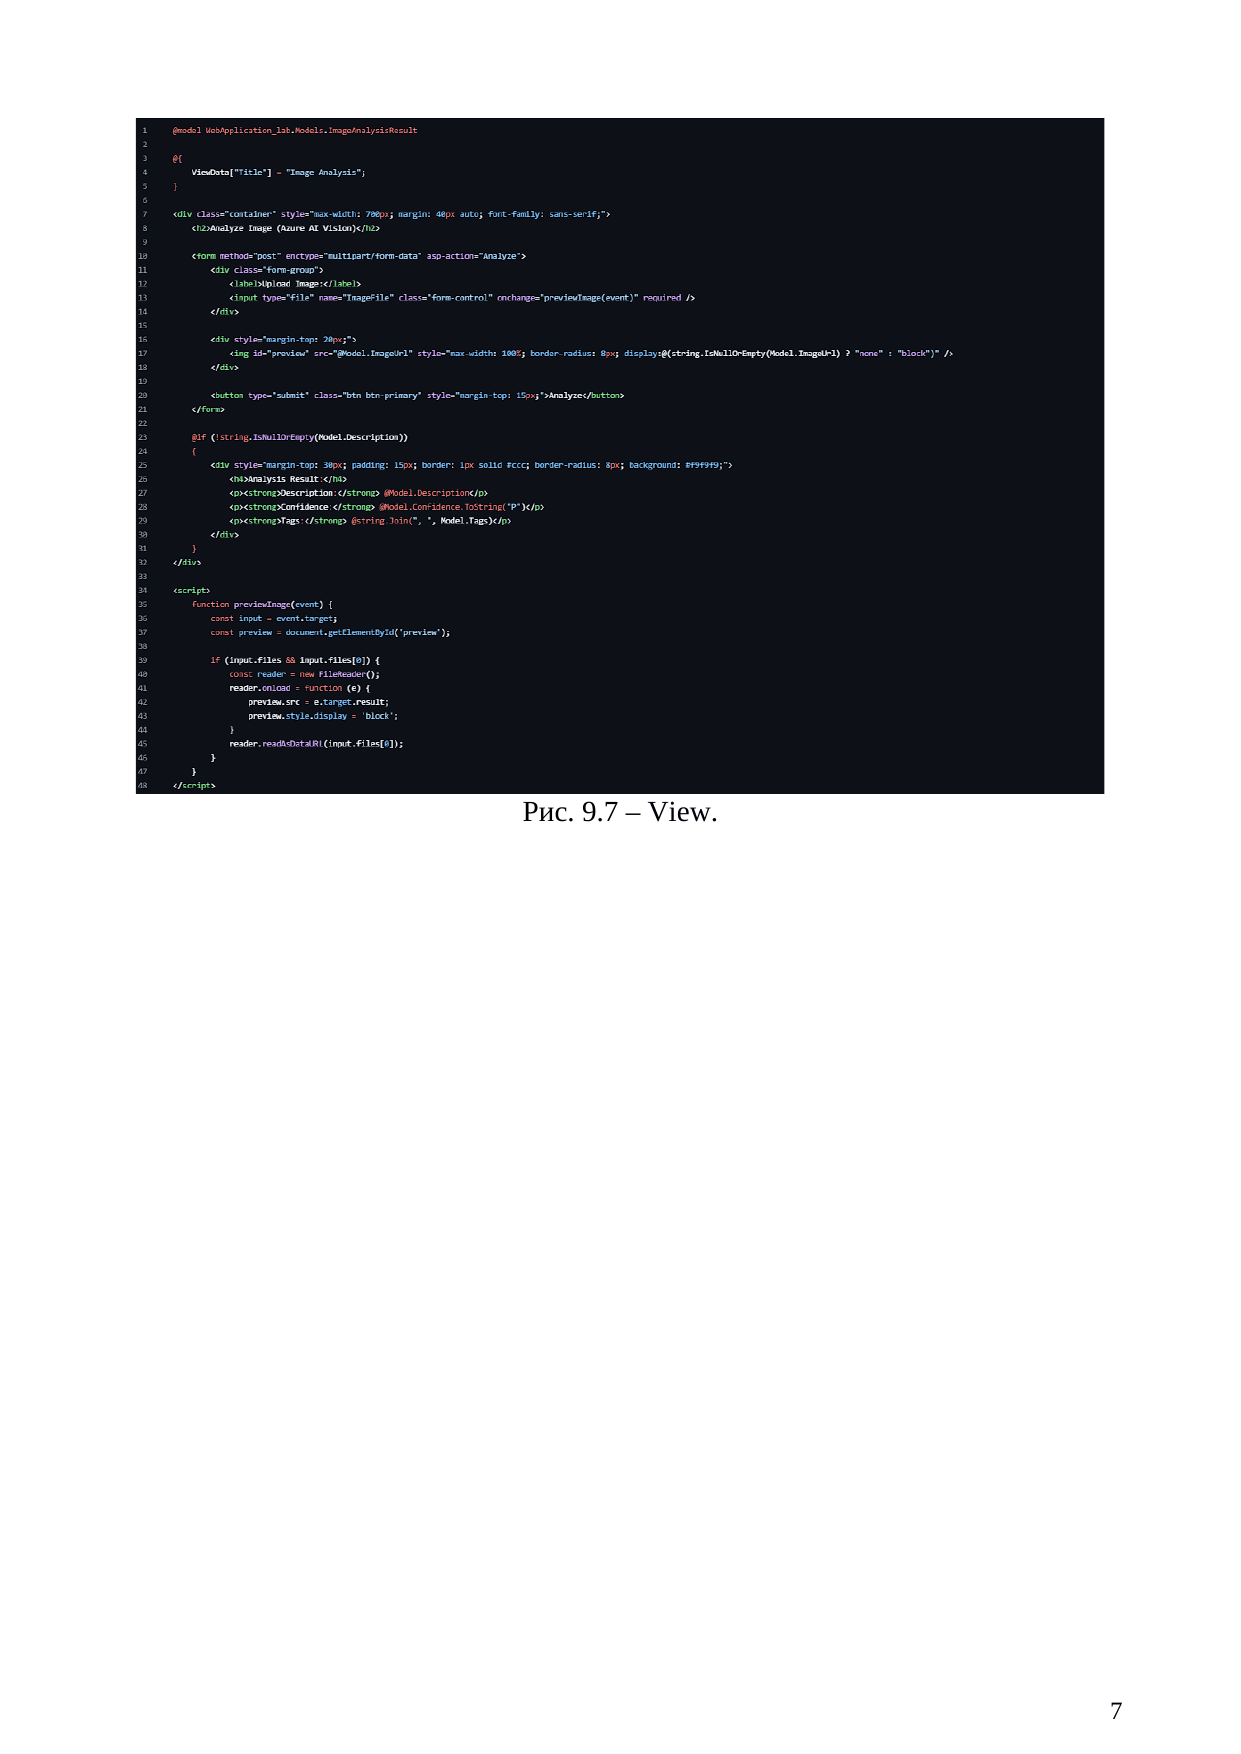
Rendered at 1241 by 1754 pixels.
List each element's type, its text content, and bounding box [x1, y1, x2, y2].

picture [135, 118, 1105, 794]
